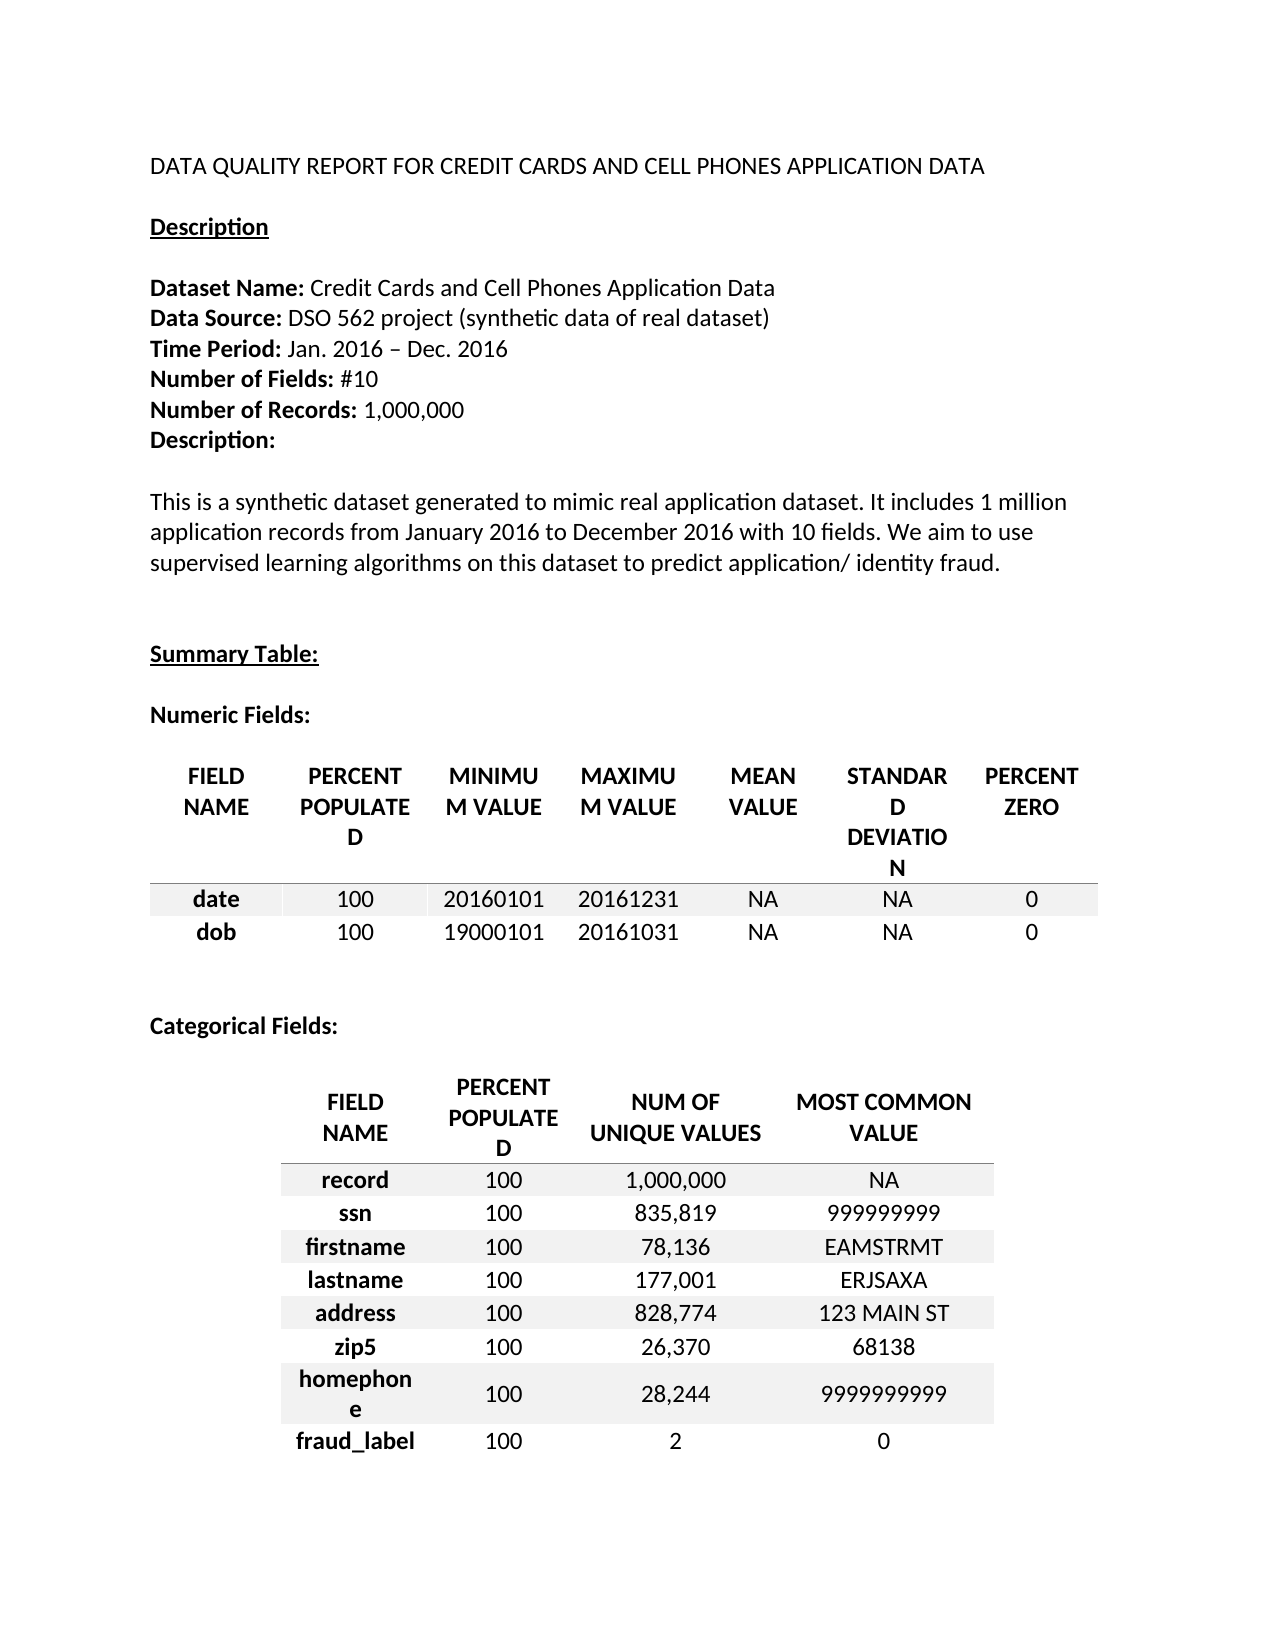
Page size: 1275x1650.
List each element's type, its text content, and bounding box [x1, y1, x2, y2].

table_cell firstname [281, 1230, 429, 1263]
table_cell 100 [429, 1263, 577, 1296]
table_cell 20161031 [560, 916, 697, 949]
table_cell fraud_label [281, 1424, 429, 1457]
table_cell 100 [429, 1424, 577, 1457]
table_cell NA [774, 1164, 994, 1196]
table_cell 999999999 [774, 1196, 994, 1229]
text Time Period: Jan. 2016 – Dec. 2016 [150, 333, 1125, 364]
table_header STANDARD DEVIATION [829, 760, 965, 882]
table_cell 177,001 [577, 1263, 774, 1296]
text Data Source: DSO 562 project (synthetic data of real dataset) [150, 303, 1125, 333]
table_cell 68138 [774, 1330, 994, 1363]
table_header MINIMUM VALUE [428, 760, 560, 882]
table_cell 100 [429, 1196, 577, 1229]
text This is a synthetic dataset generated to mimic real application dataset. It includes 1 million application records from January 2016 to December 2016 with 10 fields. We aim to use supervised learning algorithms on this dataset to predict application/ identity fraud. [150, 486, 1125, 577]
table_cell dob [150, 916, 282, 949]
text Number of Fields: #10 [150, 364, 1125, 394]
table_cell 20161231 [560, 884, 697, 916]
table_cell 100 [429, 1164, 577, 1196]
table_cell ERJSAXA [774, 1263, 994, 1296]
table_header PERCENT POPULATED [429, 1071, 577, 1163]
text Summary Table: [150, 638, 1125, 669]
table_cell 0 [774, 1424, 994, 1457]
table_header NUM OF UNIQUE VALUES [577, 1071, 774, 1163]
table_cell 2 [577, 1424, 774, 1457]
table_header PERCENT ZERO [965, 760, 1098, 882]
table_cell NA [829, 916, 965, 949]
text Number of Records: 1,000,000 [150, 394, 1125, 425]
text Dataset Name: Credit Cards and Cell Phones Application Data [150, 272, 1125, 303]
table_cell 100 [283, 884, 427, 916]
table_cell zip5 [281, 1330, 429, 1363]
table_cell ssn [281, 1196, 429, 1229]
text Description: [150, 425, 1125, 455]
table_header MOST COMMON VALUE [774, 1071, 994, 1163]
table_cell record [281, 1164, 429, 1196]
text Numeric Fields: [150, 699, 1125, 730]
table_cell 19000101 [428, 916, 560, 949]
table_cell 835,819 [577, 1196, 774, 1229]
table_cell 100 [429, 1296, 577, 1329]
table_cell 100 [429, 1330, 577, 1363]
table_cell address [281, 1296, 429, 1329]
table_cell homephone [281, 1363, 429, 1424]
text Description [150, 211, 1125, 242]
table_cell 100 [429, 1363, 577, 1424]
table_cell 78,136 [577, 1230, 774, 1263]
table_cell 100 [429, 1230, 577, 1263]
table_header FIELD NAME [150, 760, 282, 882]
table_cell EAMSTRMT [774, 1230, 994, 1263]
table_header MEAN VALUE [697, 760, 829, 882]
table_cell 123 MAIN ST [774, 1296, 994, 1329]
table_cell lastname [281, 1263, 429, 1296]
table_cell NA [829, 884, 965, 916]
text DATA QUALITY REPORT FOR CREDIT CARDS AND CELL PHONES APPLICATION DATA [150, 150, 1125, 181]
table_cell 828,774 [577, 1296, 774, 1329]
table_cell date [150, 884, 282, 916]
table_cell 26,370 [577, 1330, 774, 1363]
table_header PERCENT POPULATED [283, 760, 427, 882]
table_cell NA [697, 884, 829, 916]
table_cell 9999999999 [774, 1363, 994, 1424]
table_cell 0 [965, 884, 1098, 916]
table_cell 100 [283, 916, 427, 949]
text Categorical Fields: [150, 1010, 1125, 1041]
table_header MAXIMUM VALUE [560, 760, 697, 882]
table_cell 1,000,000 [577, 1164, 774, 1196]
table_cell NA [697, 916, 829, 949]
table_cell 20160101 [428, 884, 560, 916]
table_cell 28,244 [577, 1363, 774, 1424]
table_header FIELD NAME [281, 1071, 429, 1163]
table_cell 0 [965, 916, 1098, 949]
